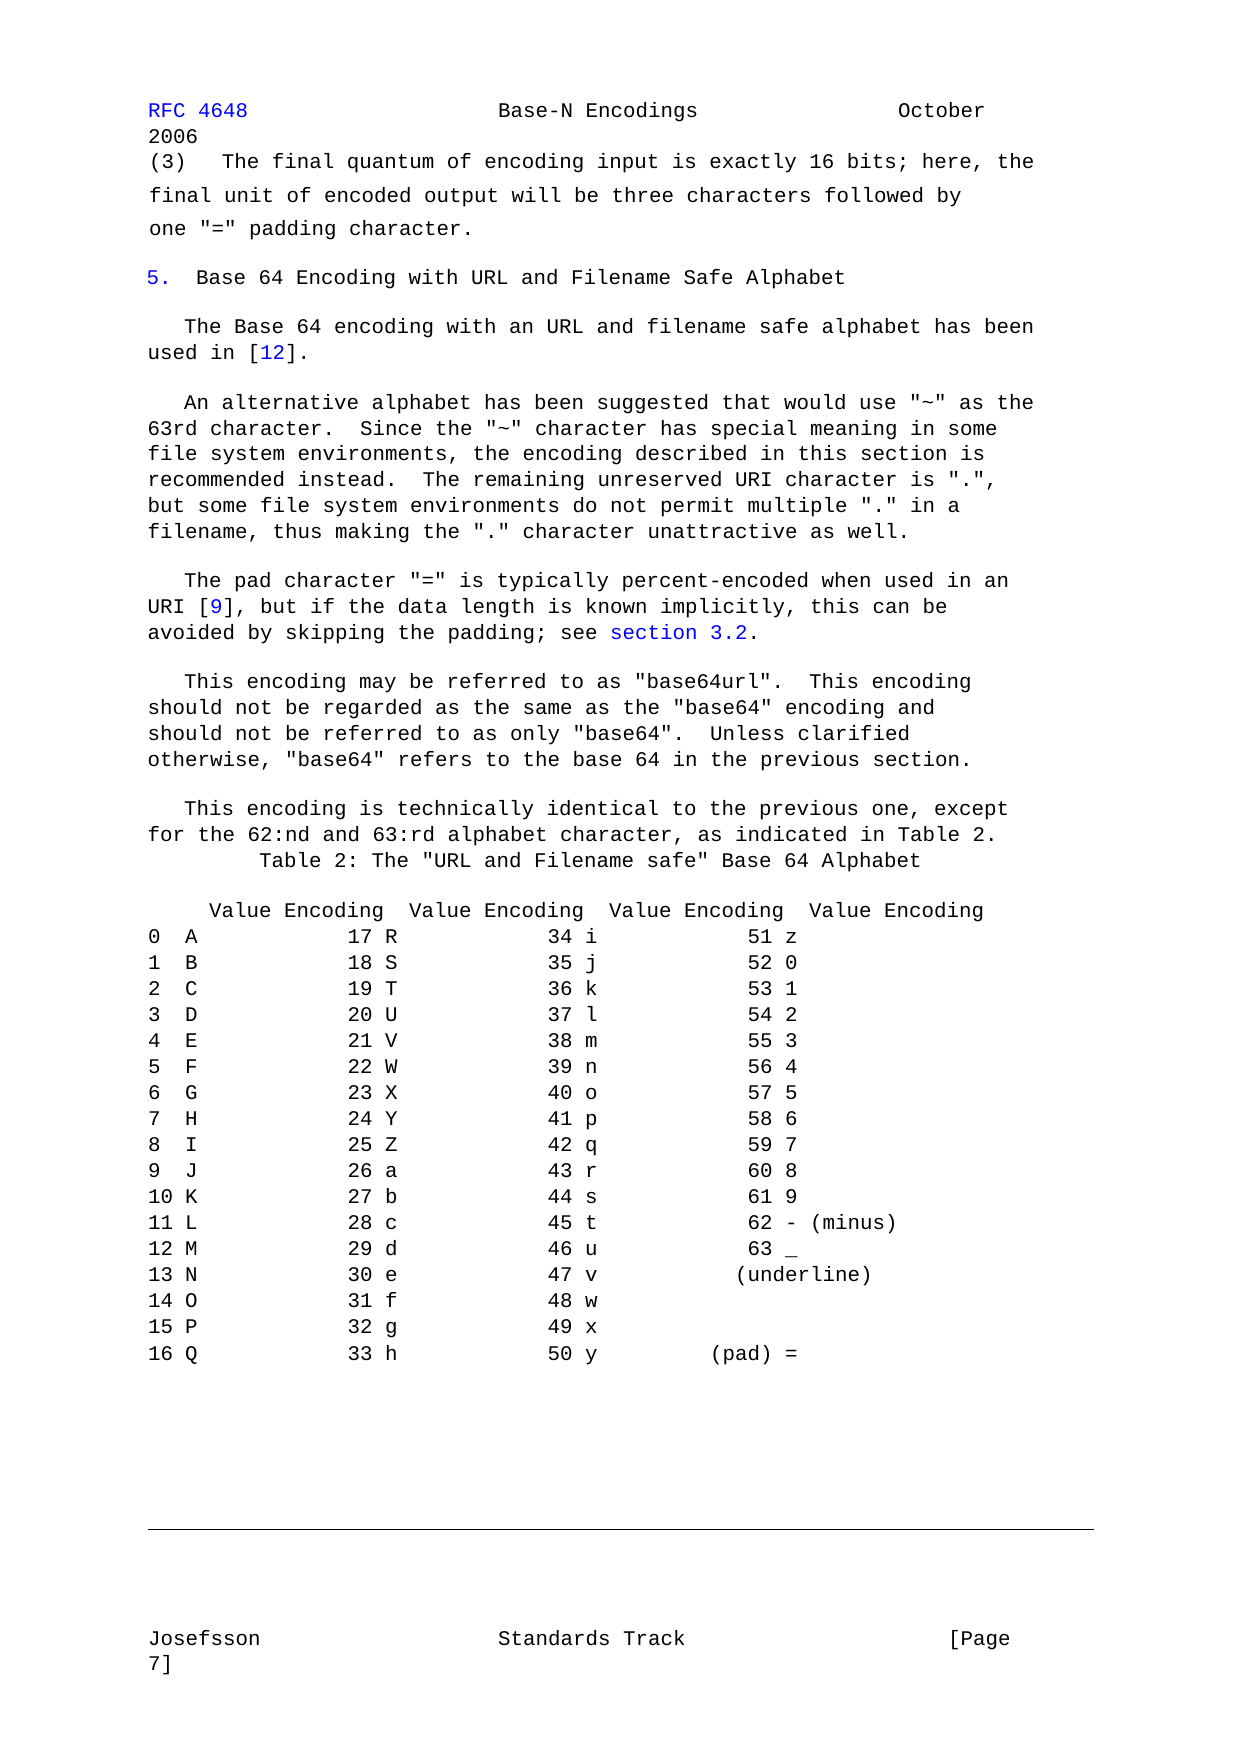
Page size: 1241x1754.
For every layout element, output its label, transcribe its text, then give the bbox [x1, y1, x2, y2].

text This encoding may be referred to as "base64url". This encoding should not be regarded as the same as the "base64" encoding and should not be referred to as only "base64". Unless clarified otherwise, "base64" refers to the base 64 in the previous section. [146, 671, 1039, 772]
list D 20 U 37 l 54 2 [148, 1004, 1039, 1028]
list L 28 c 45 t 62 - (minus) [148, 1212, 1039, 1236]
list O 31 f 48 w [148, 1290, 1039, 1314]
text Table 2: The "URL and Filename safe" Base 64 Alphabet [146, 850, 1039, 874]
list J 26 a 43 r 60 8 [148, 1160, 1039, 1184]
subtitle Base 64 Encoding with URL and Filename Safe Alphabet [146, 267, 1039, 291]
list The final quantum of encoding input is exactly 16 bits; here, the final unit of encoded output will be three characters followed by one "=" padding character. [149, 152, 1039, 241]
list C 19 T 36 k 53 1 [148, 978, 1039, 1002]
list F 22 W 39 n 56 4 [148, 1056, 1039, 1080]
list N 30 e 47 v (underline) [148, 1264, 1039, 1288]
list H 24 Y 41 p 58 6 [148, 1108, 1039, 1132]
list A 17 R 34 i 51 z [148, 926, 1039, 949]
list P 32 g 49 x [148, 1316, 1039, 1340]
list G 23 X 40 o 57 5 [148, 1082, 1039, 1106]
list E 21 V 38 m 55 3 [148, 1030, 1039, 1054]
list B 18 S 35 j 52 0 [148, 952, 1039, 976]
list M 29 d 46 u 63 _ [148, 1238, 1039, 1262]
text The Base 64 encoding with an URL and filename safe alphabet has been used in [12]. [146, 317, 1039, 366]
list I 25 Z 42 q 59 7 [148, 1134, 1039, 1158]
text The pad character "=" is typically percent-encoded when used in an URI [9], but if the data length is known implicitly, this can be avoided by skipping the padding; see section 3.2. [146, 570, 1039, 645]
list K 27 b 44 s 61 9 [148, 1186, 1039, 1210]
text This encoding is technically identical to the previous one, except for the 62:nd and 63:rd alphabet character, as indicated in Table 2. [146, 798, 1039, 848]
text Value Encoding Value Encoding Value Encoding Value Encoding [146, 900, 1039, 923]
text An alternative alphabet has been suggested that would use "~" as the 63rd character. Since the "~" character has special meaning in some file system environments, the encoding described in this section is recommended instead. The remaining unreserved URI character is ".", but some file system environments do not permit multiple "." in a filename, thus making the "." character unattractive as well. [146, 392, 1039, 544]
list Q 33 h 50 y (pad) = [148, 1342, 1039, 1366]
